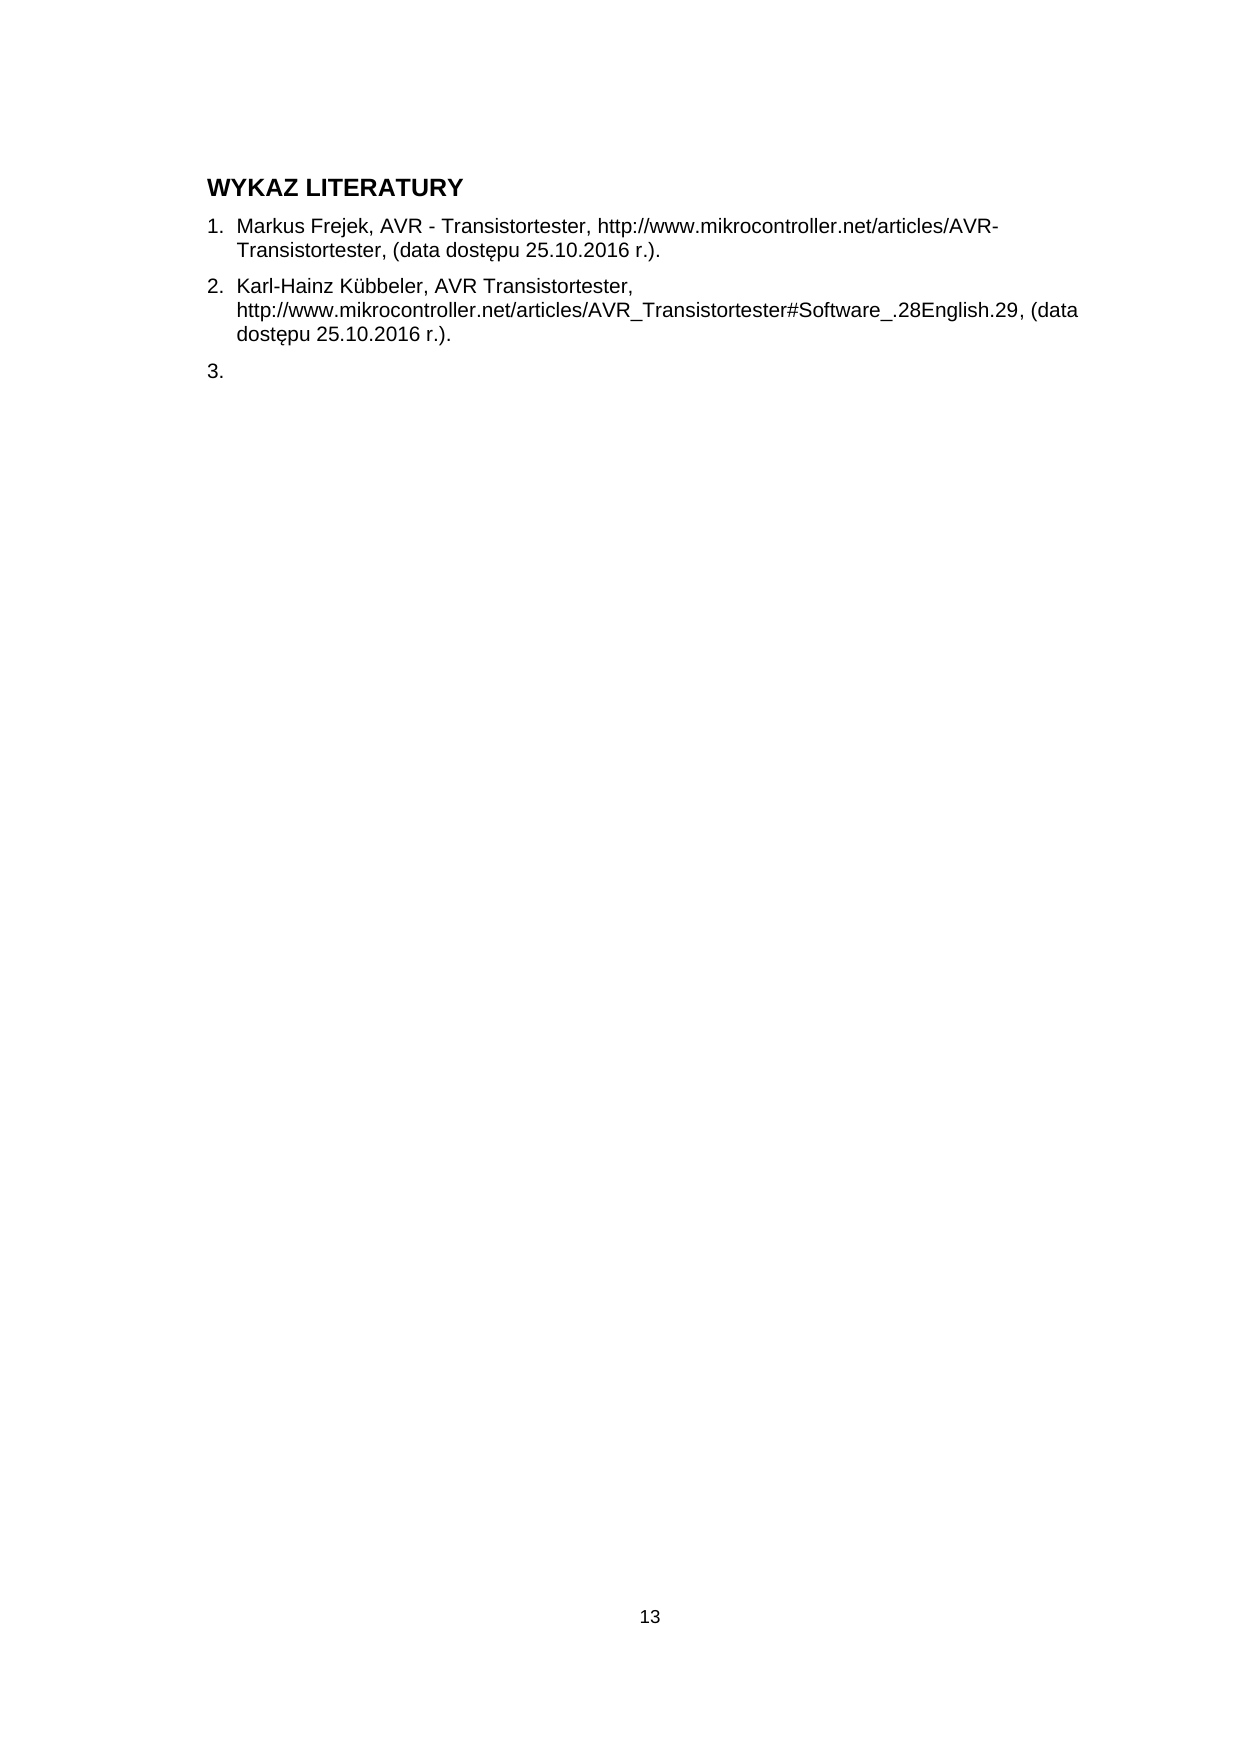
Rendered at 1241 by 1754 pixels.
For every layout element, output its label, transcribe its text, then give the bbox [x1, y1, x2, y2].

list Markus Frejek, AVR - Transistortester, http://www.mikrocontroller.net/articles/AVR-Transistortester, (data dostępu 25.10.2016 r.). [207, 214, 1092, 262]
text Wykaz literatury [207, 173, 1092, 201]
list Karl-Hainz Kübbeler, AVR Transistortester, http://www.mikrocontroller.net/articles/AVR_Transistortester#Software_.28English.29, (data dostępu 25.10.2016 r.). [207, 274, 1092, 346]
